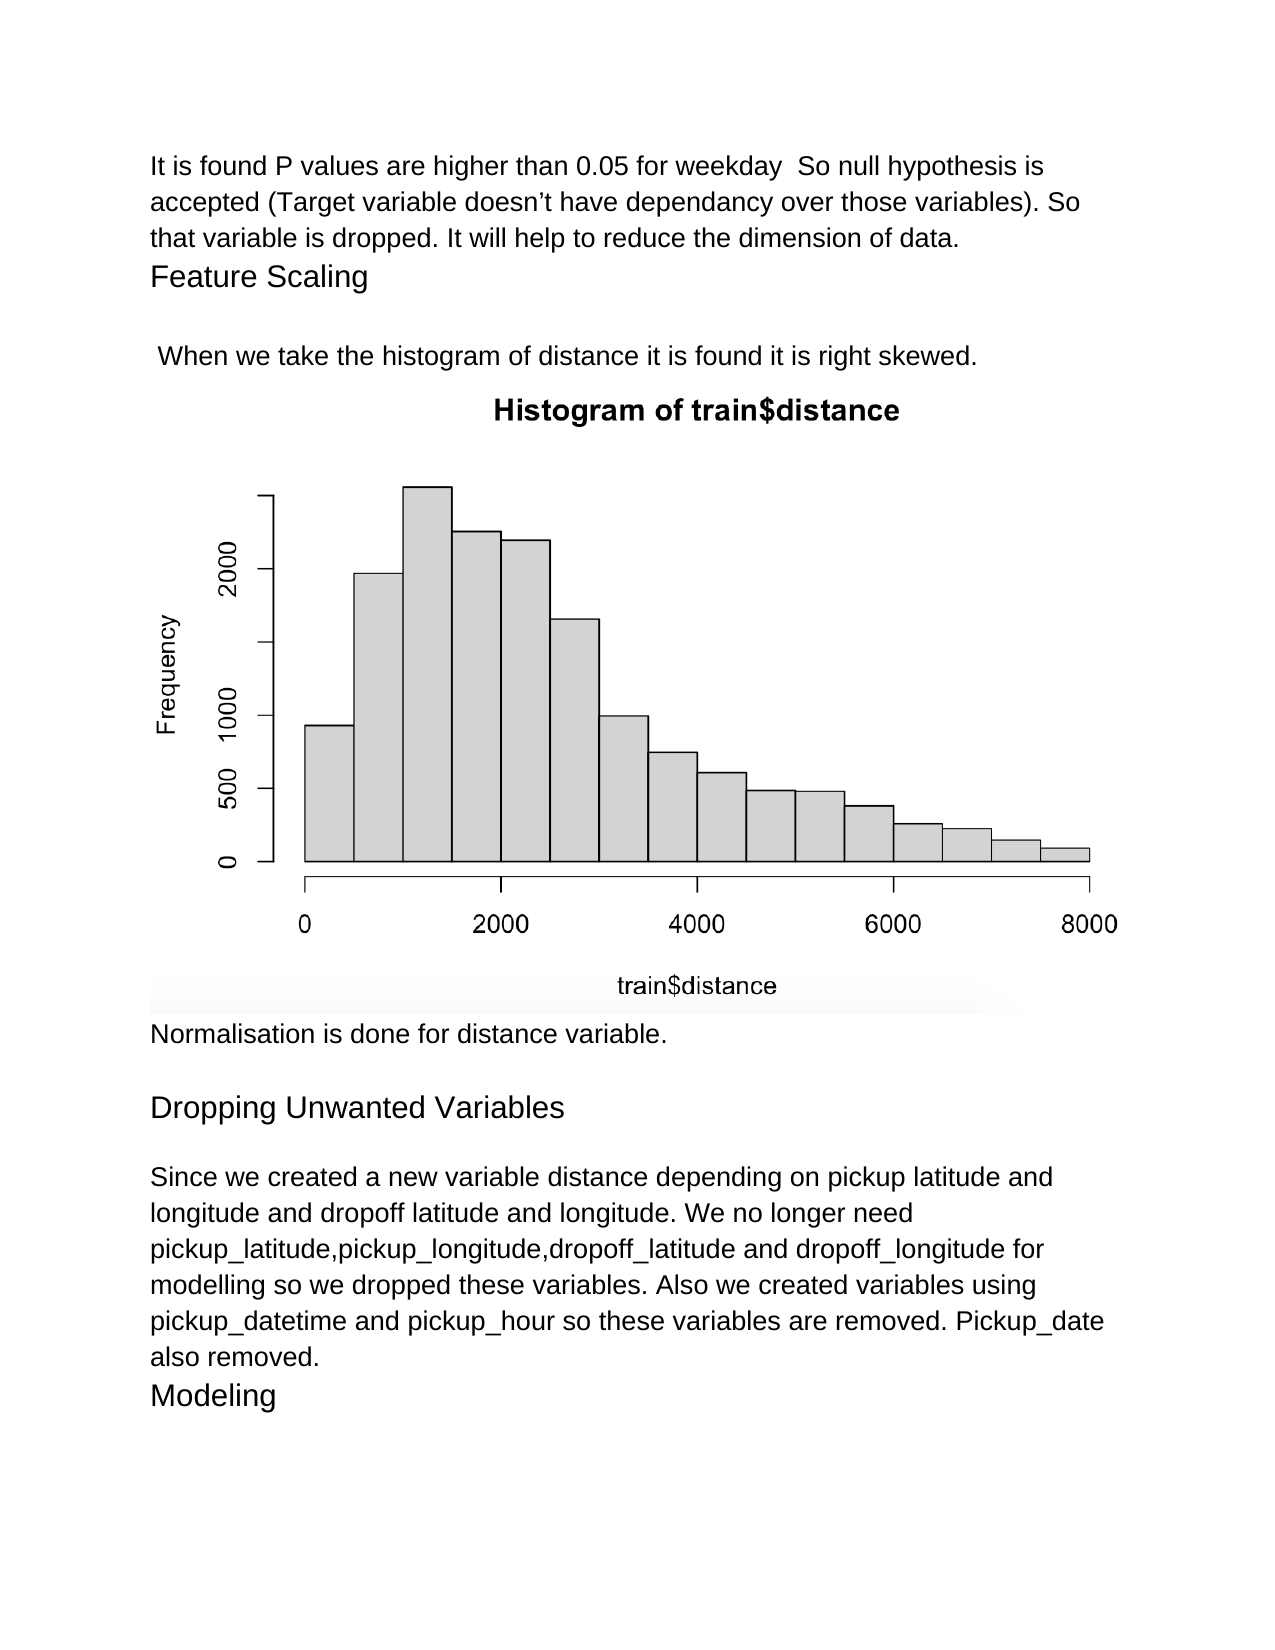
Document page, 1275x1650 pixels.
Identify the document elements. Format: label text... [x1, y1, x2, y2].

text It is found P values are higher than 0.05 for weekday So null hypothesis is accepted (Target variable doesn’t have dependancy over those variables). So that variable is dropped. It will help to reduce the dimension of data. [150, 150, 1125, 253]
text Feature Scaling [150, 258, 1125, 294]
picture [150, 376, 1125, 1014]
text Dropping Unwanted Variables [150, 1089, 1125, 1125]
text When we take the histogram of distance it is found it is right skewed. [150, 340, 1125, 372]
text Normalisation is done for distance variable. [150, 1018, 1125, 1049]
text Modeling [150, 1377, 1125, 1412]
text Since we created a new variable distance depending on pickup latitude and longitude and dropoff latitude and longitude. We no longer need pickup_latitude,pickup_longitude,dropoff_latitude and dropoff_longitude for modelling so we dropped these variables. Also we created variables using pickup_datetime and pickup_hour so these variables are removed. Pickup_date also removed. [150, 1161, 1125, 1372]
